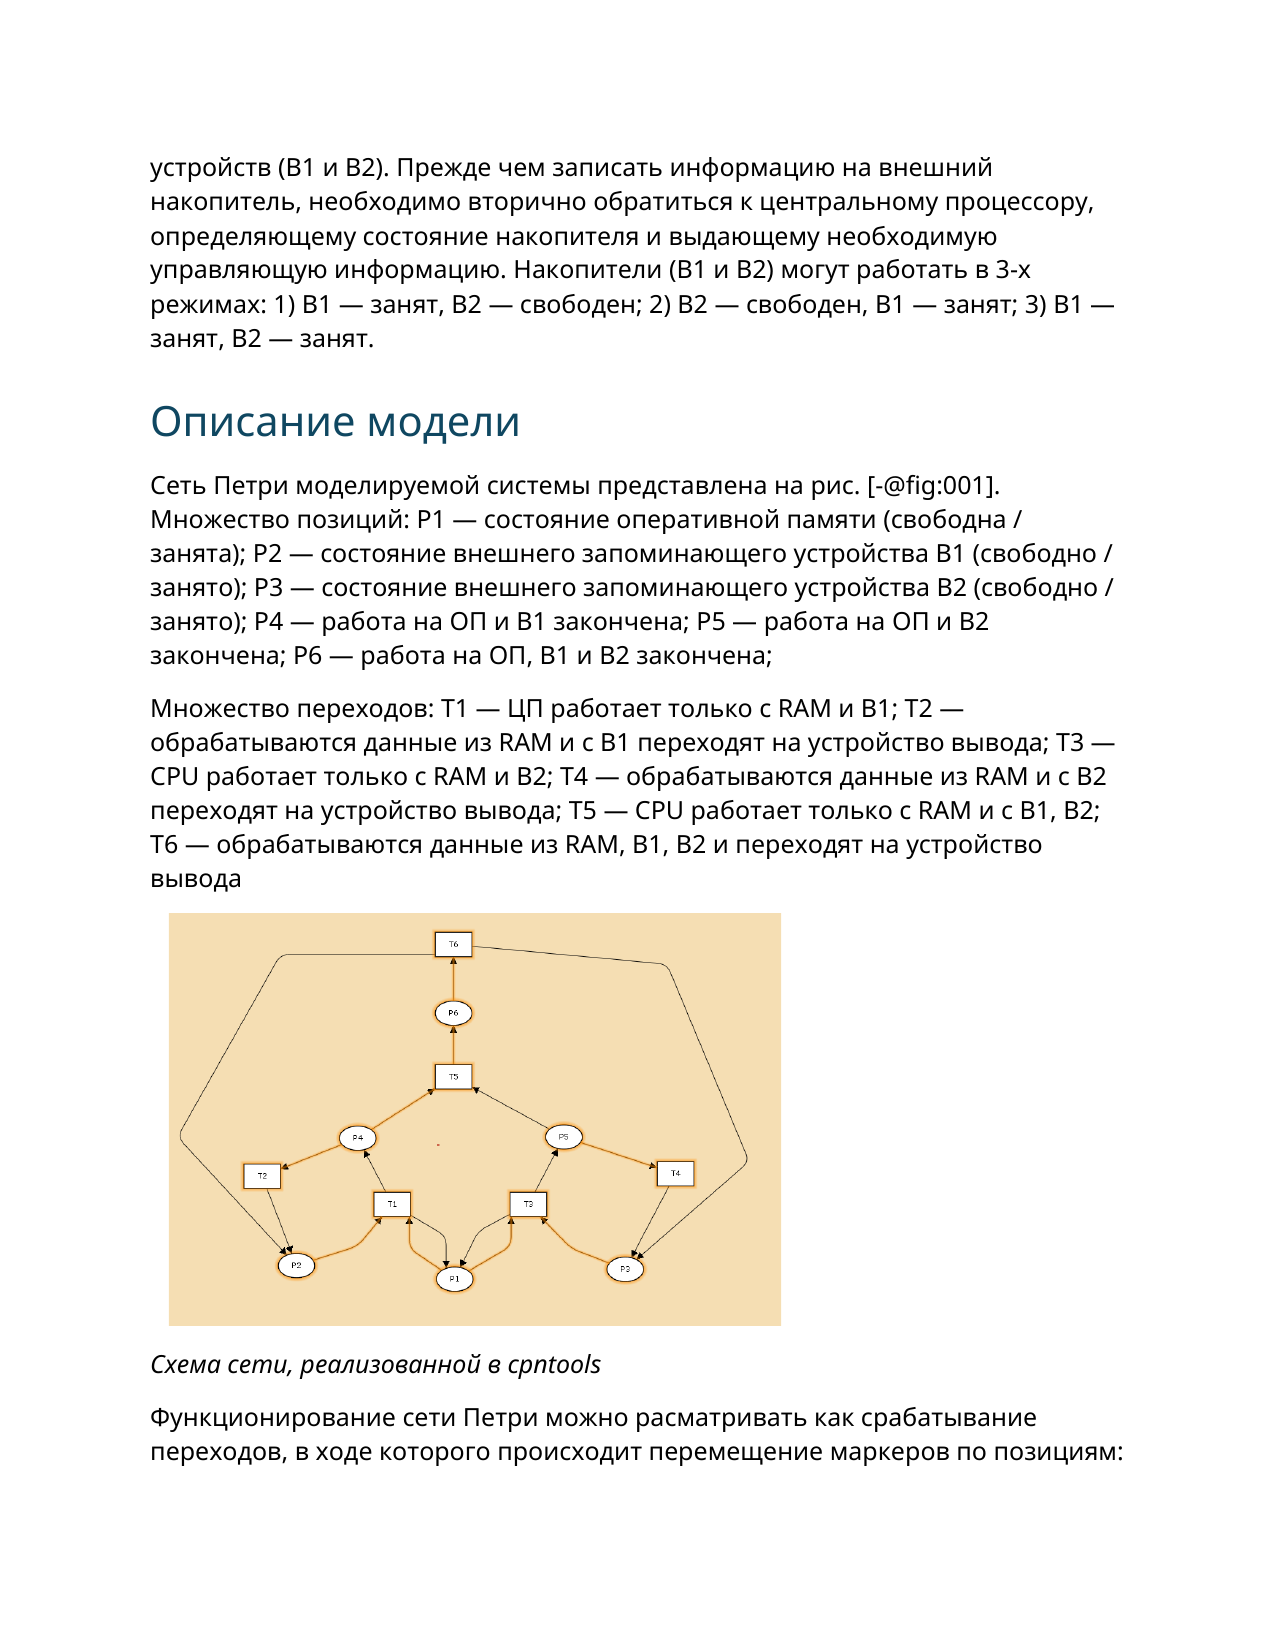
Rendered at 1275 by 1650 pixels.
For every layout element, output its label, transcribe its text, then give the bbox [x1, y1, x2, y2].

subtitle Описание модели [150, 392, 1125, 449]
picture [168, 913, 782, 1326]
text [150, 1400, 1125, 1468]
text Множество переходов: T1 — ЦП работает только с RAM и B1; T2 — обрабатываются данные из RAM и с B1 переходят на устройство вывода; T3 — CPU работает только с RAM и B2; T4 — обрабатываются данные из RAM и с B2 переходят на устройство вывода; T5 — CPU работает только с RAM и с B1, B2; T6 — обрабатываются данные из RAM, B1, B2 и переходят на устройство вывода [150, 691, 1125, 895]
text Сеть Петри моделируемой системы представлена на рис. [-@fig:001]. Множество позиций: P1 — состояние оперативной памяти (свободна / занята); P2 — состояние внешнего запоминающего устройства B1 (свободно / занято); P3 — состояние внешнего запоминающего устройства B2 (свободно / занято); P4 — работа на ОП и B1 закончена; P5 — работа на ОП и B2 закончена; P6 — работа на ОП, B1 и B2 закончена; [150, 467, 1125, 672]
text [150, 150, 1125, 354]
text Схема сети, реализованной в cpntools [150, 1347, 1125, 1381]
